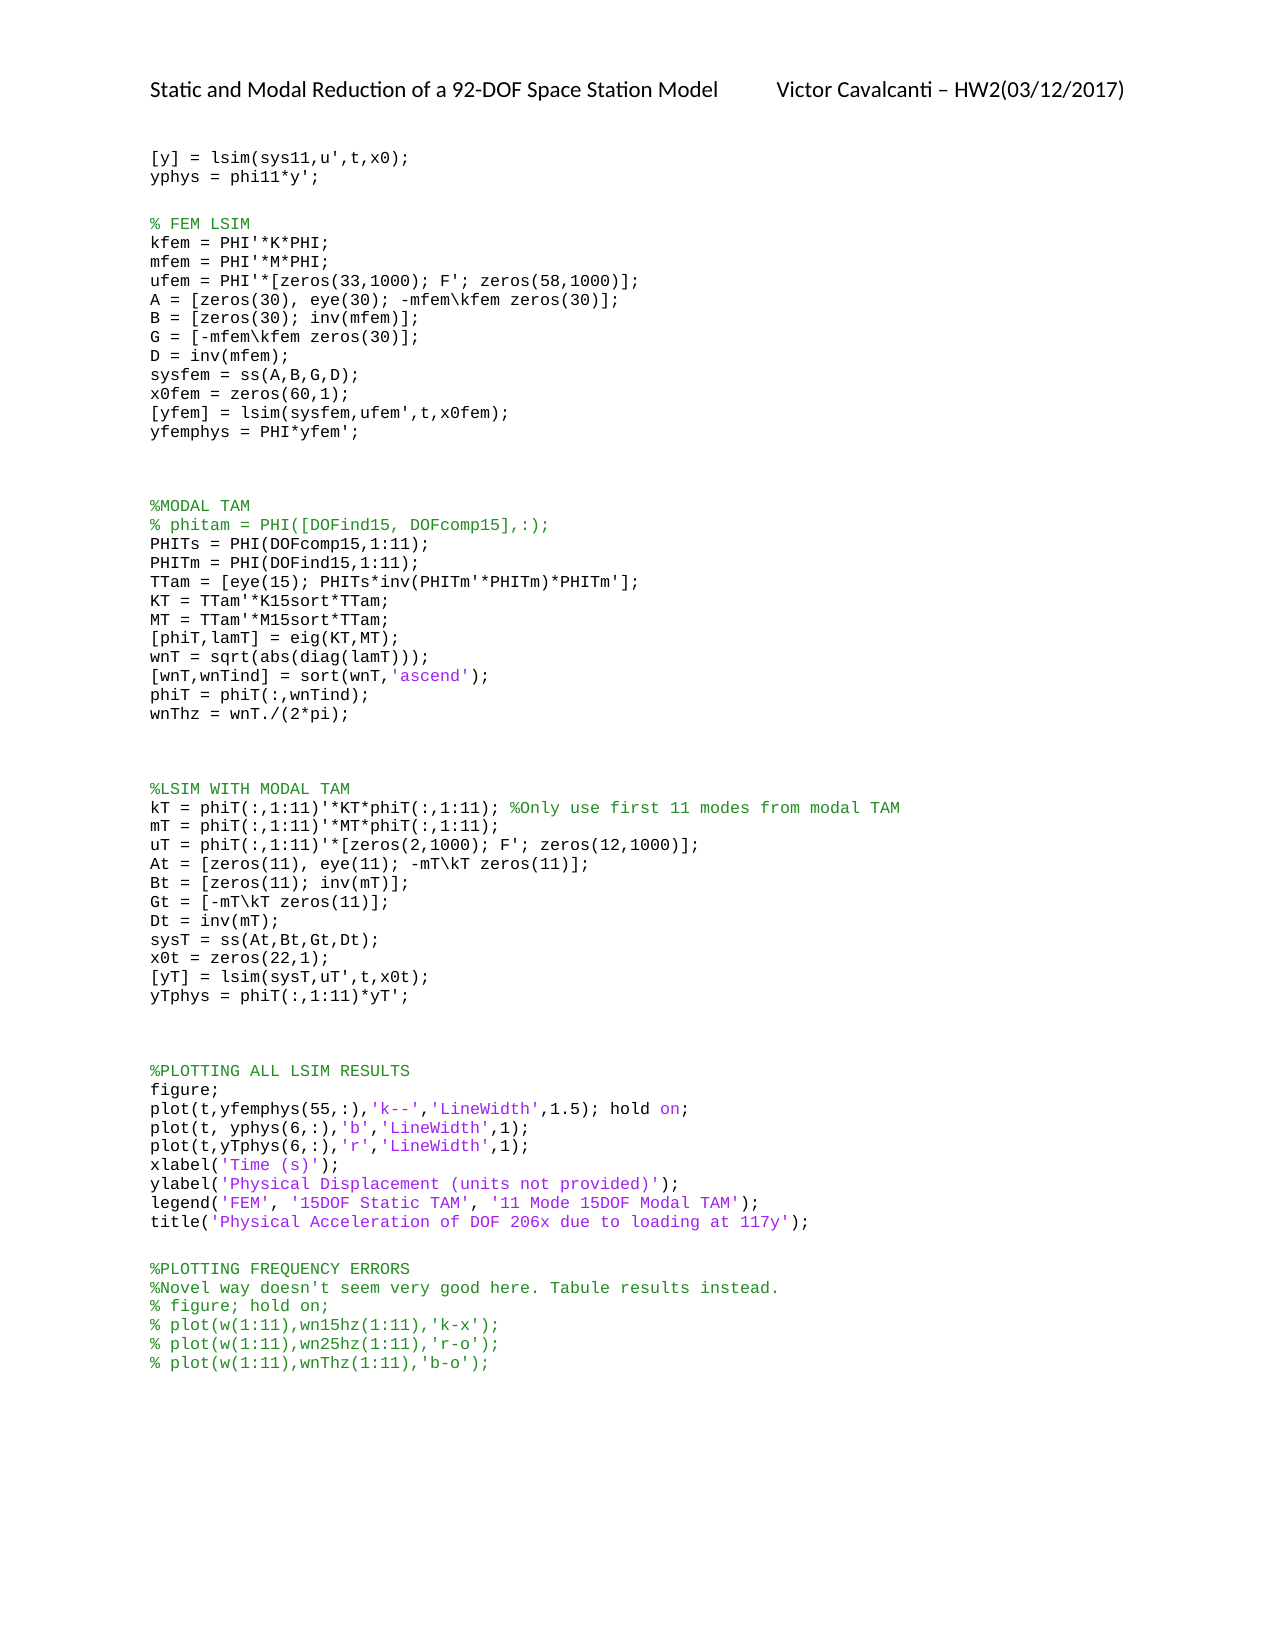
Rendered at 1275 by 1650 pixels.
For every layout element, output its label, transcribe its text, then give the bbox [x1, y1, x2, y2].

text ylabel('Physical Displacement (units not provided)'); [150, 1176, 1125, 1194]
text Gt = [-mT\kT zeros(11)]; [150, 893, 1125, 912]
text % phitam = PHI([DOFind15, DOFcomp15],:); [150, 517, 1125, 536]
text yTphys = phiT(:,1:11)*yT'; [150, 988, 1125, 1007]
text [yfem] = lsim(sysfem,ufem',t,x0fem); [150, 404, 1125, 423]
text figure; [150, 1081, 1125, 1100]
text plot(t,yfemphys(55,:),'k--','LineWidth',1.5); hold on; [150, 1100, 1125, 1119]
text B = [zeros(30); inv(mfem)]; [150, 310, 1125, 329]
text D = inv(mfem); [150, 348, 1125, 367]
text x0t = zeros(22,1); [150, 950, 1125, 969]
text plot(t,yTphys(6,:),'r','LineWidth',1); [150, 1138, 1125, 1157]
text sysfem = ss(A,B,G,D); [150, 367, 1125, 385]
text wnThz = wnT./(2*pi); [150, 705, 1125, 724]
text [y] = lsim(sys11,u',t,x0); [150, 150, 1125, 169]
text [phiT,lamT] = eig(KT,MT); [150, 630, 1125, 649]
text PHITm = PHI(DOFind15,1:11); [150, 554, 1125, 573]
text title('Physical Acceleration of DOF 206x due to loading at 117y'); [150, 1213, 1125, 1232]
text At = [zeros(11), eye(11); -mT\kT zeros(11)]; [150, 856, 1125, 874]
text %LSIM WITH MODAL TAM [150, 780, 1125, 799]
text ufem = PHI'*[zeros(33,1000); F'; zeros(58,1000)]; [150, 272, 1125, 291]
text % plot(w(1:11),wn25hz(1:11),'r-o'); [150, 1336, 1125, 1354]
text kT = phiT(:,1:11)'*KT*phiT(:,1:11); %Only use first 11 modes from modal TAM [150, 799, 1125, 818]
text plot(t, yphys(6,:),'b','LineWidth',1); [150, 1119, 1125, 1138]
text [wnT,wnTind] = sort(wnT,'ascend'); [150, 668, 1125, 687]
text xlabel('Time (s)'); [150, 1157, 1125, 1176]
text Bt = [zeros(11); inv(mT)]; [150, 874, 1125, 893]
text uT = phiT(:,1:11)'*[zeros(2,1000); F'; zeros(12,1000)]; [150, 837, 1125, 856]
text A = [zeros(30), eye(30); -mfem\kfem zeros(30)]; [150, 291, 1125, 310]
text % plot(w(1:11),wn15hz(1:11),'k-x'); [150, 1317, 1125, 1336]
text [yT] = lsim(sysT,uT',t,x0t); [150, 969, 1125, 988]
text MT = TTam'*M15sort*TTam; [150, 611, 1125, 630]
text KT = TTam'*K15sort*TTam; [150, 592, 1125, 611]
text wnT = sqrt(abs(diag(lamT))); [150, 649, 1125, 668]
text G = [-mfem\kfem zeros(30)]; [150, 329, 1125, 348]
text mT = phiT(:,1:11)'*MT*phiT(:,1:11); [150, 818, 1125, 837]
text yfemphys = PHI*yfem'; [150, 423, 1125, 442]
text sysT = ss(At,Bt,Gt,Dt); [150, 931, 1125, 950]
text kfem = PHI'*K*PHI; [150, 234, 1125, 253]
text mfem = PHI'*M*PHI; [150, 253, 1125, 272]
text phiT = phiT(:,wnTind); [150, 687, 1125, 705]
text yphys = phi11*y'; [150, 169, 1125, 188]
text %PLOTTING ALL LSIM RESULTS [150, 1063, 1125, 1081]
text %PLOTTING FREQUENCY ERRORS [150, 1260, 1125, 1279]
text Dt = inv(mT); [150, 912, 1125, 931]
text PHITs = PHI(DOFcomp15,1:11); [150, 536, 1125, 554]
text TTam = [eye(15); PHITs*inv(PHITm'*PHITm)*PHITm']; [150, 573, 1125, 592]
text legend('FEM', '15DOF Static TAM', '11 Mode 15DOF Modal TAM'); [150, 1194, 1125, 1213]
text % FEM LSIM [150, 216, 1125, 234]
text % plot(w(1:11),wnThz(1:11),'b-o'); [150, 1354, 1125, 1373]
text %Novel way doesn't seem very good here. Tabule results instead. [150, 1279, 1125, 1298]
text %MODAL TAM [150, 498, 1125, 517]
text % figure; hold on; [150, 1298, 1125, 1317]
text x0fem = zeros(60,1); [150, 385, 1125, 404]
